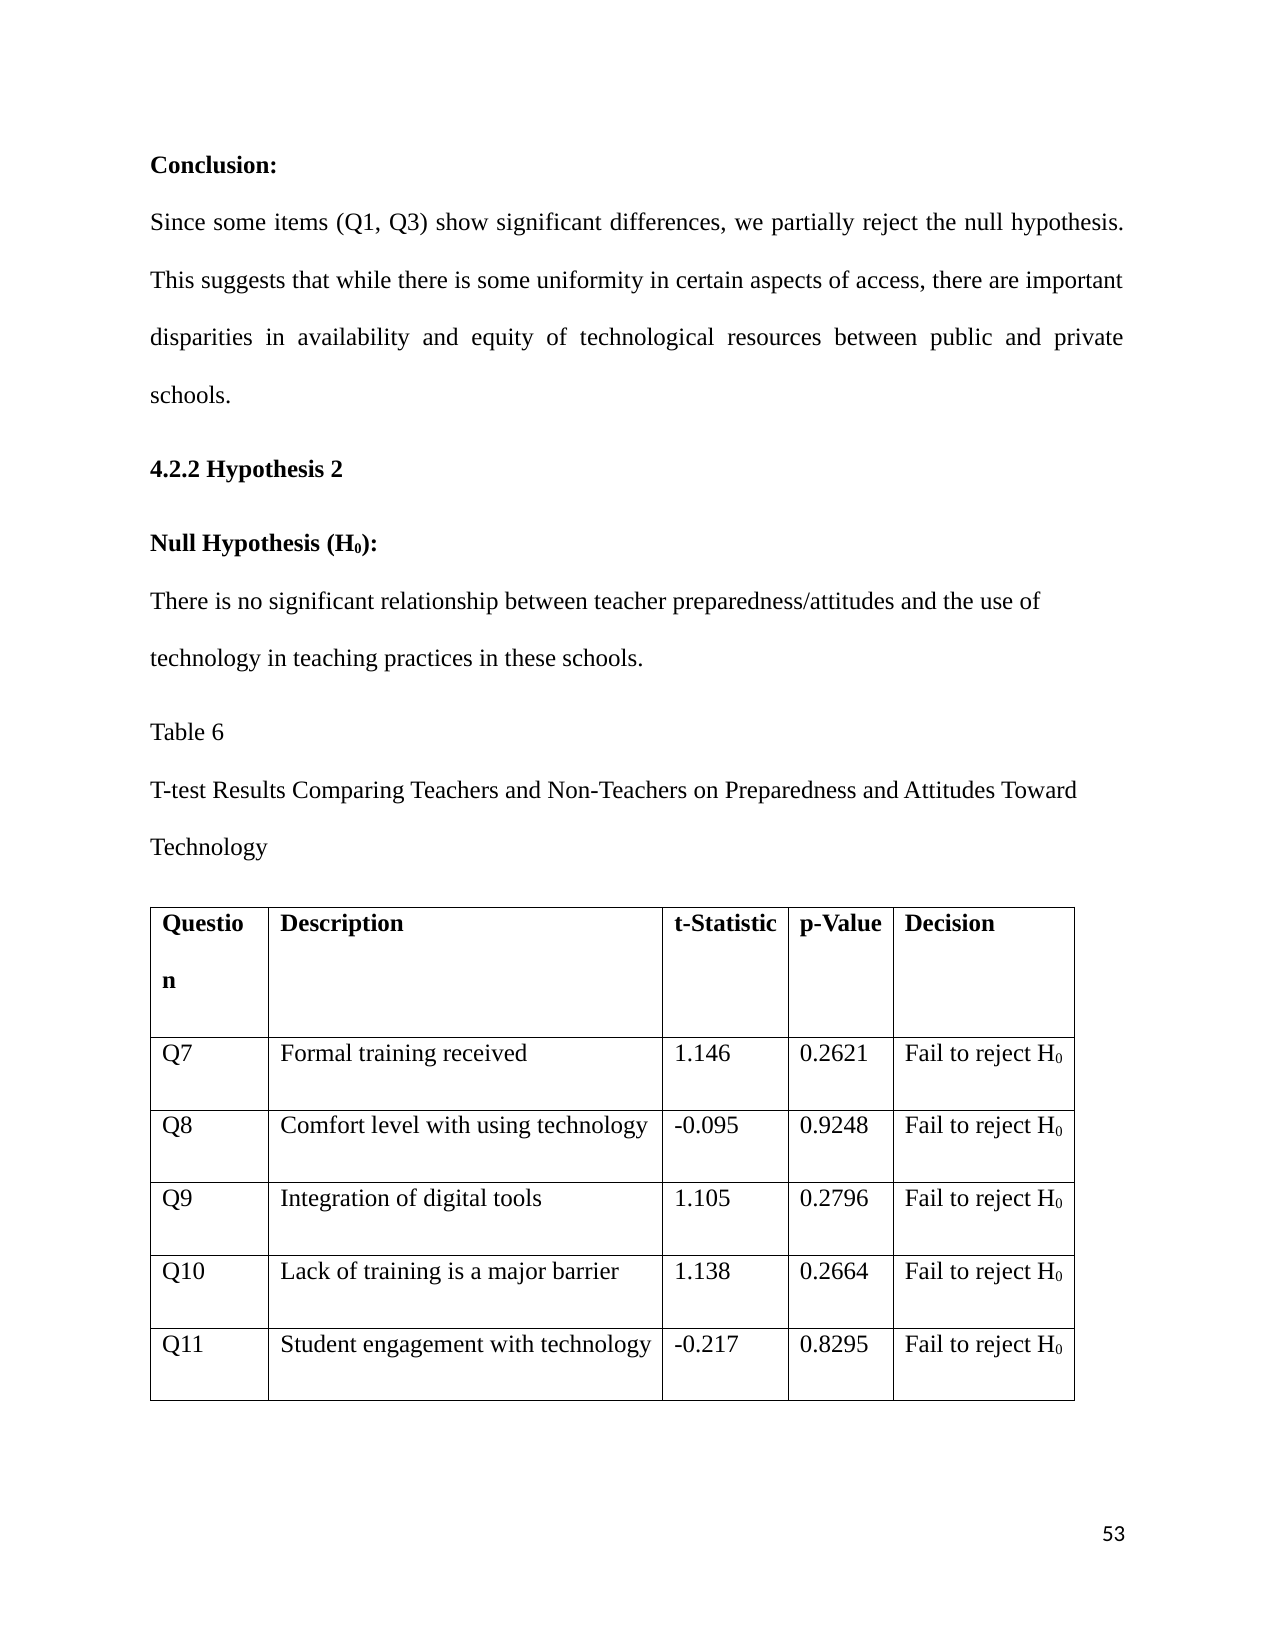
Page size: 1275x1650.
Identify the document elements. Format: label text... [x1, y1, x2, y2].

text Conclusion: Since some items (Q1, Q3) show significant differences, we partially reject the null hypothesis. This suggests that while there is some uniformity in certain aspects of access, there are important disparities in availability and equity of technological resources between public and private schools. [150, 150, 1125, 409]
table_header p-Value [789, 908, 893, 1037]
table_cell Student engagement with technology [269, 1329, 662, 1400]
text Null Hypothesis (H0): There is no significant relationship between teacher preparedness/attitudes and the use of technology in teaching practices in these schools. [150, 528, 1125, 672]
table_cell 0.2664 [789, 1256, 893, 1328]
table_cell Q9 [151, 1183, 268, 1255]
table_cell Lack of training is a major barrier [269, 1256, 662, 1328]
table_header t-Statistic [663, 908, 788, 1037]
table_cell Fail to reject H0 [894, 1111, 1074, 1182]
table_cell Fail to reject H0 [894, 1038, 1074, 1109]
table_cell 1.105 [663, 1183, 788, 1255]
table_cell Q8 [151, 1111, 268, 1182]
table_cell 0.2796 [789, 1183, 893, 1255]
table_cell Integration of digital tools [269, 1183, 662, 1255]
table_cell Fail to reject H0 [894, 1256, 1074, 1328]
table_cell -0.217 [663, 1329, 788, 1400]
table_cell -0.095 [663, 1111, 788, 1182]
table_cell 0.9248 [789, 1111, 893, 1182]
text Table 6 T-test Results Comparing Teachers and Non-Teachers on Preparedness and Attitudes Toward Technology [150, 717, 1125, 861]
table_cell 1.138 [663, 1256, 788, 1328]
table_cell 0.8295 [789, 1329, 893, 1400]
text 4.2.2 Hypothesis 2 [150, 454, 1125, 483]
table_header Decision [894, 908, 1074, 1037]
table_header Description [269, 908, 662, 1037]
table_cell Formal training received [269, 1038, 662, 1109]
table_cell Q10 [151, 1256, 268, 1328]
table_cell Q11 [151, 1329, 268, 1400]
table_header Question [151, 908, 268, 1037]
table_cell 0.2621 [789, 1038, 893, 1109]
table_cell Q7 [151, 1038, 268, 1109]
table_cell 1.146 [663, 1038, 788, 1109]
table_cell Fail to reject H0 [894, 1329, 1074, 1400]
table_cell Comfort level with using technology [269, 1111, 662, 1182]
table_cell Fail to reject H0 [894, 1183, 1074, 1255]
